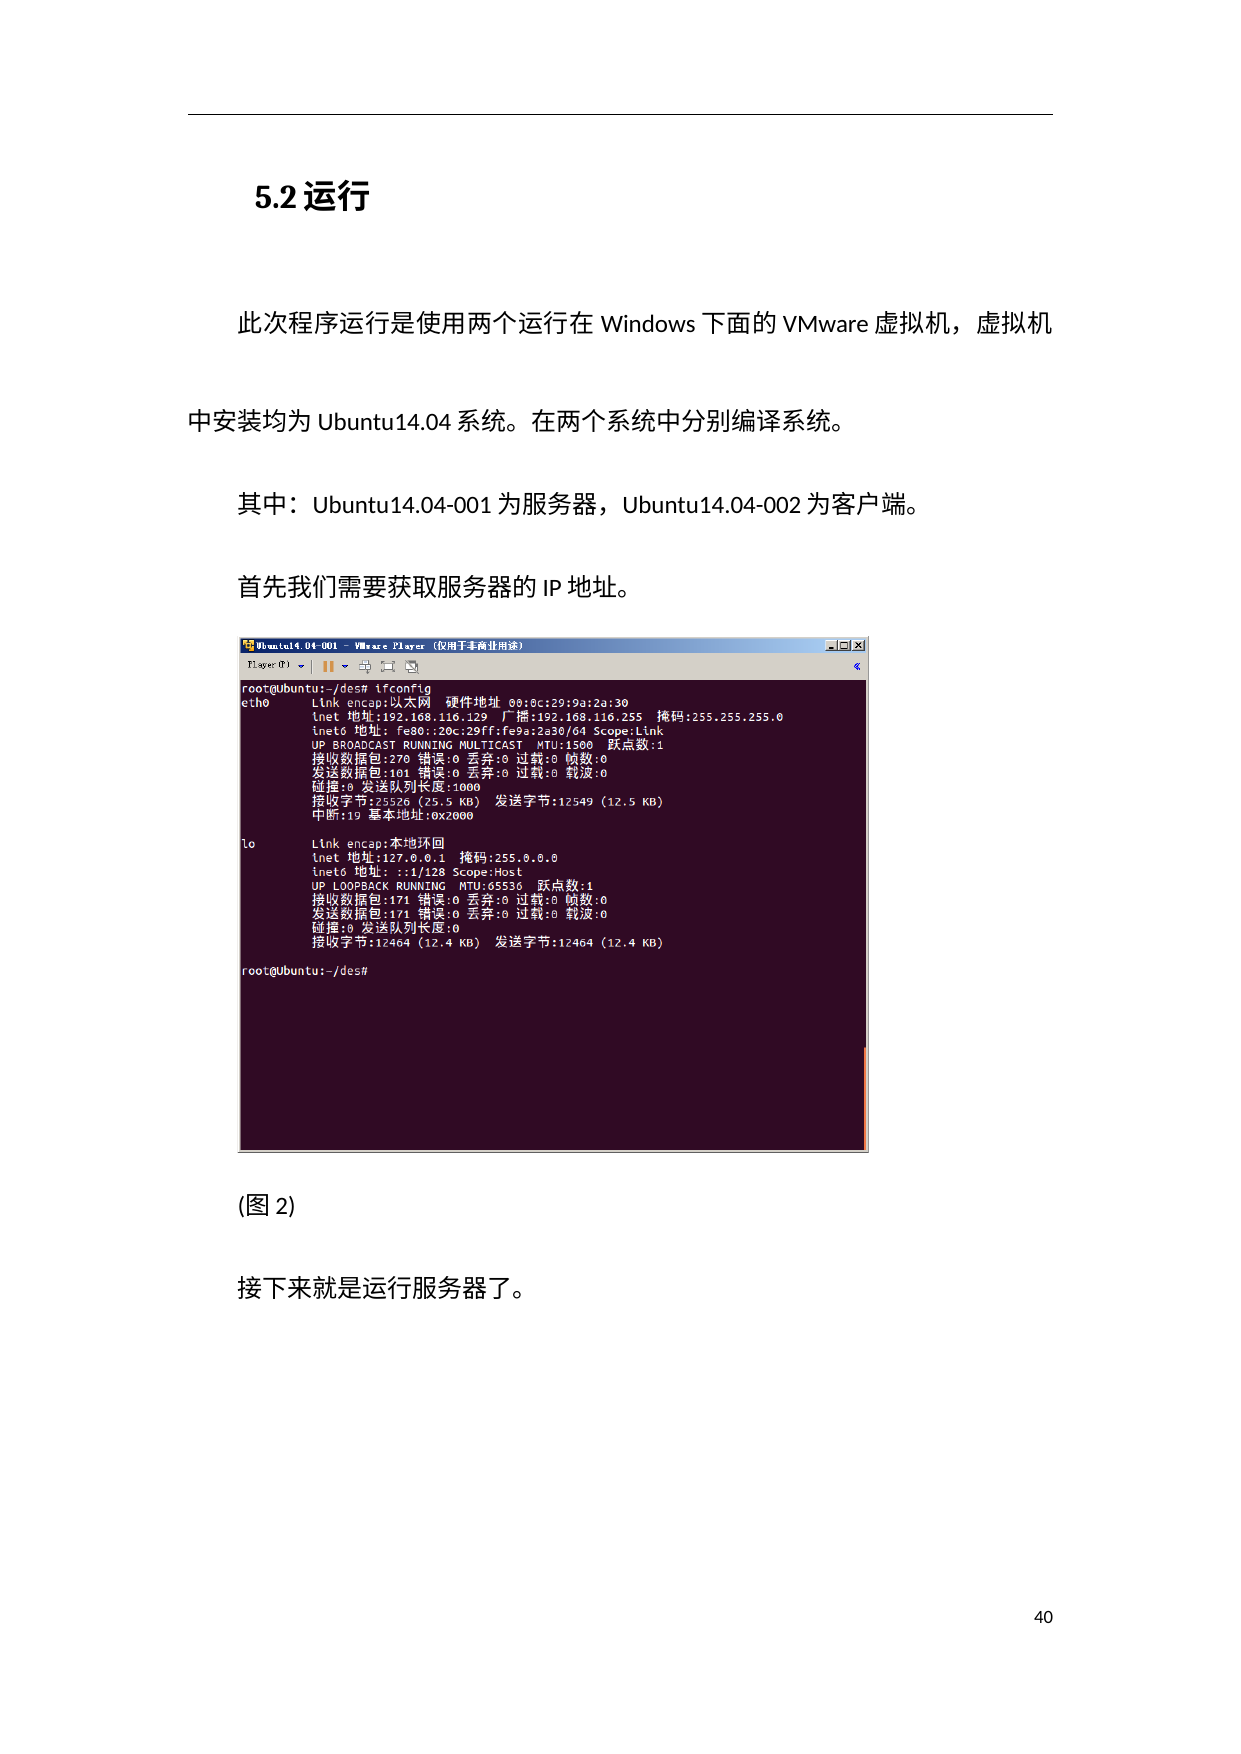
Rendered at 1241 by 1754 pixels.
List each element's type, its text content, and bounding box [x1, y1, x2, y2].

subtitle 5.2 运行 [187, 162, 1053, 227]
text 此次程序运行是使用两个运行在Windows下面的VMware虚拟机，虚拟机中安装均为Ubuntu14.04系统。在两个系统中分别编译系统。 [187, 289, 1053, 452]
picture [237, 636, 869, 1153]
text 其中：Ubuntu14.04-001为服务器，Ubuntu14.04-002为客户端。 [187, 470, 1053, 535]
text (图2) [187, 1171, 1053, 1236]
text 接下来就是运行服务器了。 [187, 1254, 1053, 1319]
text 首先我们需要获取服务器的IP地址。 [187, 553, 1053, 618]
